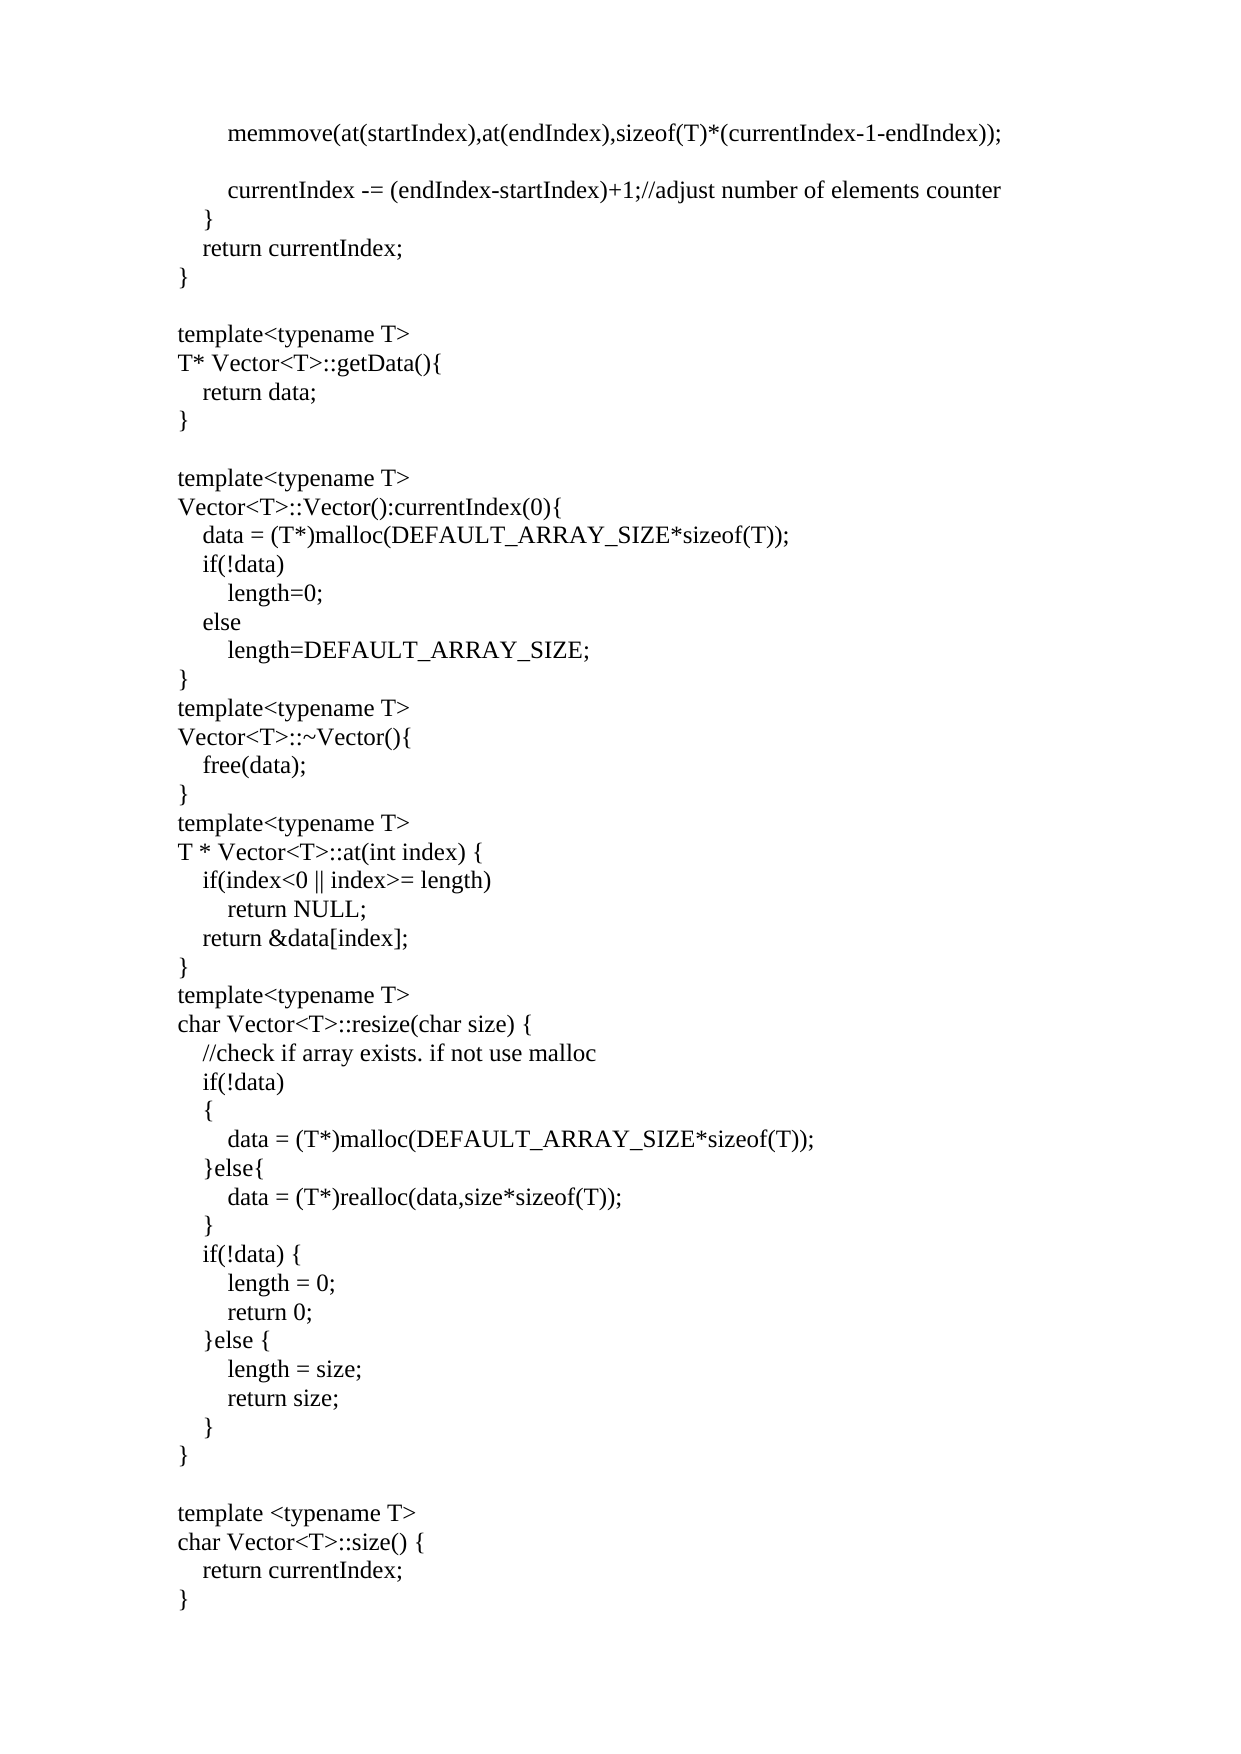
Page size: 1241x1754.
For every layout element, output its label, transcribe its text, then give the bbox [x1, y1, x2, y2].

text }else { [177, 1326, 1152, 1354]
text return size; [177, 1383, 1152, 1412]
text }else{ [177, 1153, 1152, 1182]
text Vector<T>::Vector():currentIndex(0){ [177, 492, 1152, 521]
text return currentIndex; [177, 233, 1152, 262]
text template<typename T> [177, 981, 1152, 1009]
text currentIndex -= (endIndex-startIndex)+1;//adjust number of elements counter [177, 176, 1152, 204]
text template<typename T> [177, 463, 1152, 492]
text } [177, 406, 1152, 434]
text template<typename T> [177, 693, 1152, 722]
text return data; [177, 377, 1152, 406]
text } [177, 779, 1152, 808]
text if(!data) { [177, 1239, 1152, 1268]
text T * Vector<T>::at(int index) { [177, 837, 1152, 866]
text template<typename T> [177, 319, 1152, 348]
text } [177, 1584, 1152, 1613]
text length=0; [177, 578, 1152, 607]
text } [177, 664, 1152, 693]
text } [177, 1441, 1152, 1469]
text if(!data) [177, 549, 1152, 578]
text char Vector<T>::resize(char size) { [177, 1009, 1152, 1038]
text length = size; [177, 1354, 1152, 1383]
text } [177, 952, 1152, 981]
text { [177, 1096, 1152, 1124]
text return currentIndex; [177, 1556, 1152, 1584]
text template <typename T> [177, 1498, 1152, 1527]
text length = 0; [177, 1268, 1152, 1297]
text template<typename T> [177, 808, 1152, 837]
text free(data); [177, 751, 1152, 779]
text else [177, 607, 1152, 636]
text if(index<0 || index>= length) [177, 866, 1152, 894]
text data = (T*)malloc(DEFAULT_ARRAY_SIZE*sizeof(T)); [177, 1124, 1152, 1153]
text } [177, 1412, 1152, 1441]
text data = (T*)realloc(data,size*sizeof(T)); [177, 1182, 1152, 1211]
text } [177, 262, 1152, 291]
text Vector<T>::~Vector(){ [177, 722, 1152, 751]
text return NULL; [177, 894, 1152, 923]
text if(!data) [177, 1067, 1152, 1096]
text } [177, 1211, 1152, 1239]
text return 0; [177, 1297, 1152, 1326]
text length=DEFAULT_ARRAY_SIZE; [177, 636, 1152, 664]
text data = (T*)malloc(DEFAULT_ARRAY_SIZE*sizeof(T)); [177, 521, 1152, 549]
text T* Vector<T>::getData(){ [177, 348, 1152, 377]
text } [177, 204, 1152, 233]
text //check if array exists. if not use malloc [177, 1038, 1152, 1067]
text char Vector<T>::size() { [177, 1527, 1152, 1556]
text memmove(at(startIndex),at(endIndex),sizeof(T)*(currentIndex-1-endIndex)); [177, 118, 1152, 147]
text return &data[index]; [177, 923, 1152, 952]
